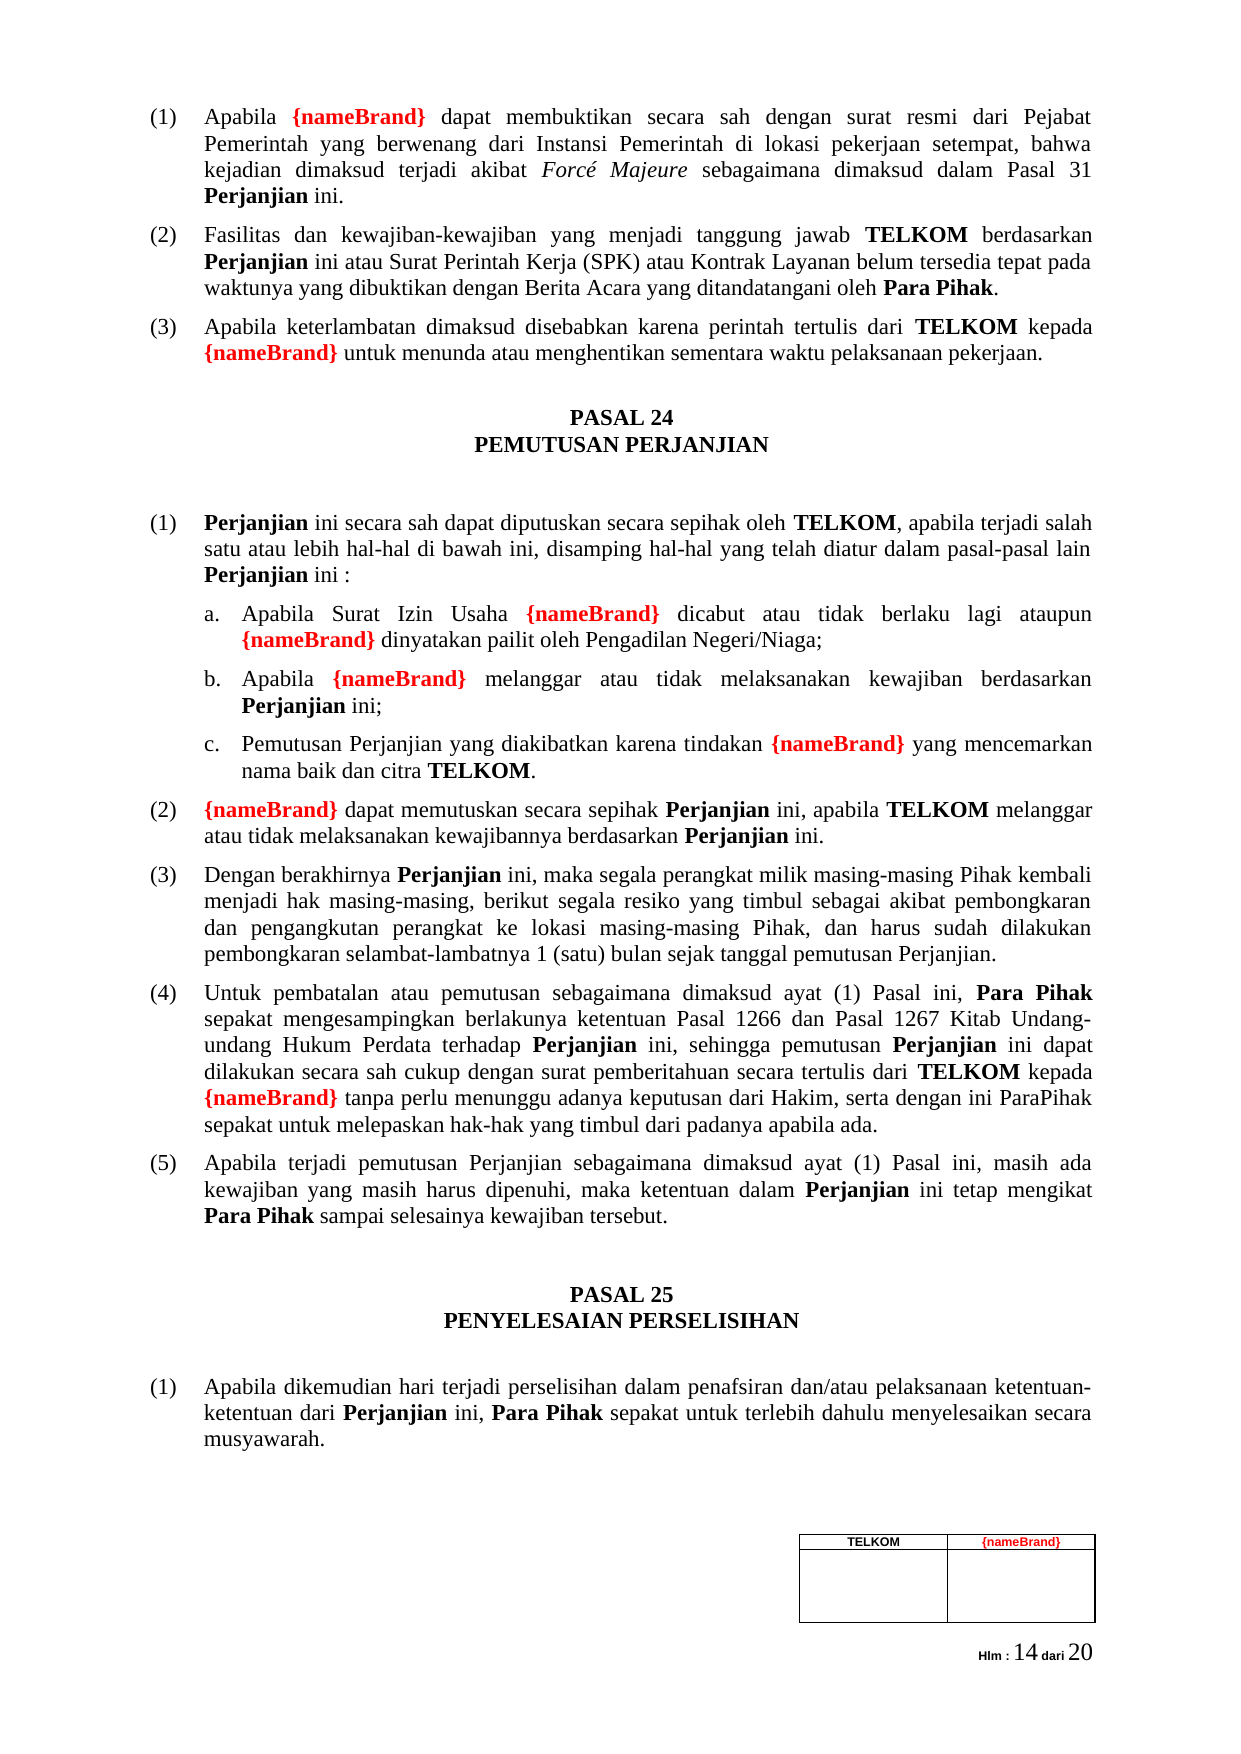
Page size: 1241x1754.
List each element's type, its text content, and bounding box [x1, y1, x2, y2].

list Apabila dikemudian hari terjadi perselisihan dalam penafsiran dan/atau pelaksanaan ketentuan-ketentuan dari Perjanjian ini, Para Pihak sepakat untuk terlebih dahulu menyelesaikan secara musyawarah. [150, 1373, 1093, 1452]
text PASAL 24 [150, 404, 1093, 431]
list Apabila Surat Izin Usaha {nameBrand} dicabut atau tidak berlaku lagi ataupun {nameBrand} dinyatakan pailit oleh Pengadilan Negeri/Niaga; [204, 600, 1093, 653]
list Apabila terjadi pemutusan Perjanjian sebagaimana dimaksud ayat (1) Pasal ini, masih ada kewajiban yang masih harus dipenuhi, maka ketentuan dalam Perjanjian ini tetap mengikat Para Pihak sampai selesainya kewajiban tersebut. [150, 1149, 1093, 1228]
text PEMUTUSAN PERJANJIAN [150, 431, 1093, 457]
text PENYELESAIAN PERSELISIHAN [150, 1308, 1093, 1334]
list Apabila {nameBrand} dapat membuktikan secara sah dengan surat resmi dari Pejabat Pemerintah yang berwenang dari Instansi Pemerintah di lokasi pekerjaan setempat, bahwa kejadian dimaksud terjadi akibat Forcé Majeure sebagaimana dimaksud dalam Pasal 31 Perjanjian ini. [150, 103, 1093, 209]
list Apabila keterlambatan dimaksud disebabkan karena perintah tertulis dari TELKOM kepada {nameBrand} untuk menunda atau menghentikan sementara waktu pelaksanaan pekerjaan. [150, 313, 1093, 366]
list Dengan berakhirnya Perjanjian ini, maka segala perangkat milik masing-masing Pihak kembali menjadi hak masing-masing, berikut segala resiko yang timbul sebagai akibat pembongkaran dan pengangkutan perangkat ke lokasi masing-masing Pihak, dan harus sudah dilakukan pembongkaran selambat-lambatnya 1 (satu) bulan sejak tanggal pemutusan Perjanjian. [150, 861, 1093, 966]
list Pemutusan Perjanjian yang diakibatkan karena tindakan {nameBrand} yang mencemarkan nama baik dan citra TELKOM. [204, 731, 1093, 783]
list Apabila {nameBrand} melanggar atau tidak melaksanakan kewajiban berdasarkan Perjanjian ini; [204, 665, 1093, 718]
list {nameBrand} dapat memutuskan secara sepihak Perjanjian ini, apabila TELKOM melanggar atau tidak melaksanakan kewajibannya berdasarkan Perjanjian ini. [150, 796, 1093, 848]
list Untuk pembatalan atau pemutusan sebagaimana dimaksud ayat (1) Pasal ini, Para Pihak sepakat mengesampingkan berlakunya ketentuan Pasal 1266 dan Pasal 1267 Kitab Undang-undang Hukum Perdata terhadap Perjanjian ini, sehingga pemutusan Perjanjian ini dapat dilakukan secara sah cukup dengan surat pemberitahuan secara tertulis dari TELKOM kepada {nameBrand} tanpa perlu menunggu adanya keputusan dari Hakim, serta dengan ini ParaPihak sepakat untuk melepaskan hak-hak yang timbul dari padanya apabila ada. [150, 979, 1093, 1137]
list Perjanjian ini secara sah dapat diputuskan secara sepihak oleh TELKOM, apabila terjadi salah satu atau lebih hal-hal di bawah ini, disamping hal-hal yang telah diatur dalam pasal-pasal lain Perjanjian ini : [150, 508, 1093, 588]
text PASAL 25 [150, 1281, 1093, 1308]
list Fasilitas dan kewajiban-kewajiban yang menjadi tanggung jawab TELKOM berdasarkan Perjanjian ini atau Surat Perintah Kerja (SPK) atau Kontrak Layanan belum tersedia tepat pada waktunya yang dibuktikan dengan Berita Acara yang ditandatangani oleh Para Pihak. [150, 221, 1093, 300]
